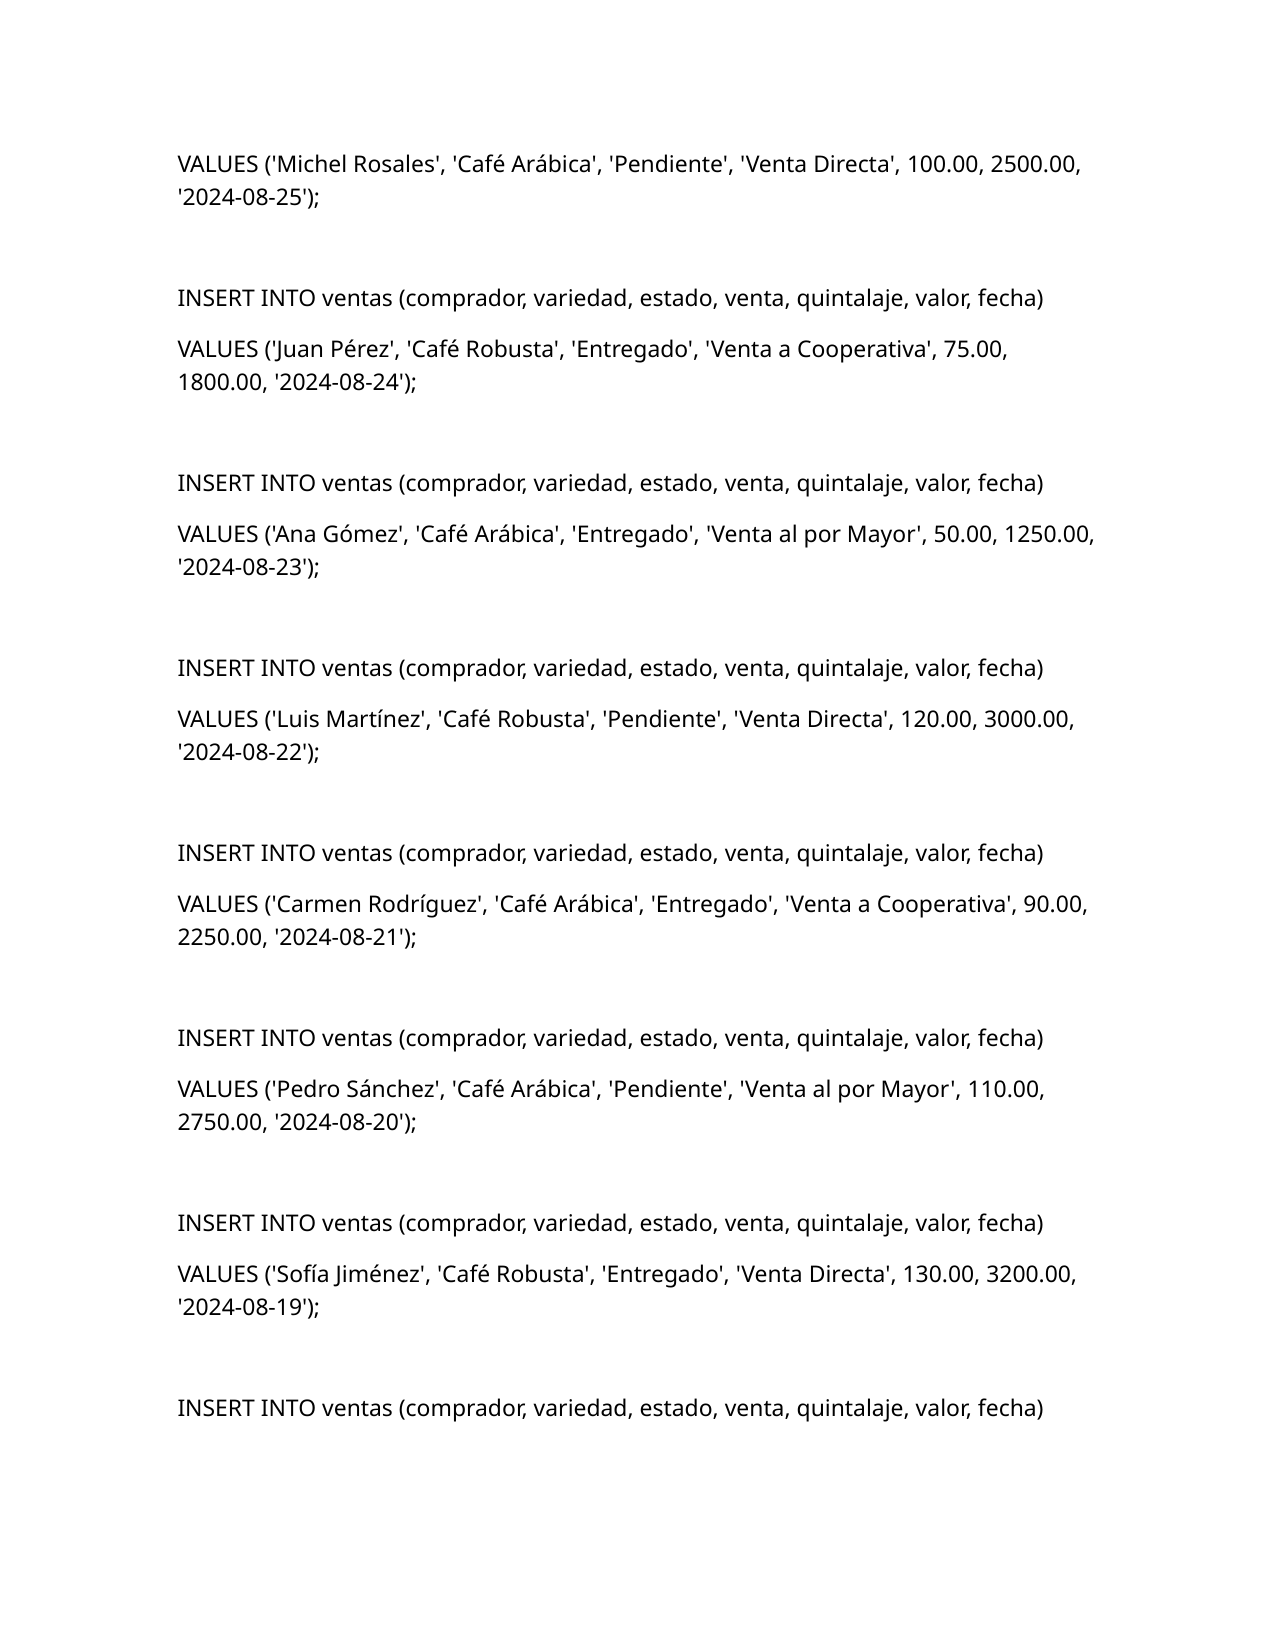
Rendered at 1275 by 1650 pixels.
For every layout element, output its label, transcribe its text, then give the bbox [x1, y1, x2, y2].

text INSERT INTO ventas (comprador, variedad, estado, venta, quintalaje, valor, fecha) [177, 1022, 1098, 1053]
text VALUES ('Ana Gómez', 'Café Arábica', 'Entregado', 'Venta al por Mayor', 50.00, 1250.00, '2024-08-23'); [177, 518, 1098, 583]
text INSERT INTO ventas (comprador, variedad, estado, venta, quintalaje, valor, fecha) [177, 467, 1098, 498]
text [177, 282, 1098, 313]
text INSERT INTO ventas (comprador, variedad, estado, venta, quintalaje, valor, fecha) [177, 1207, 1098, 1238]
text INSERT INTO ventas (comprador, variedad, estado, venta, quintalaje, valor, fecha) [177, 652, 1098, 683]
text VALUES ('Juan Pérez', 'Café Robusta', 'Entregado', 'Venta a Cooperativa', 75.00, 1800.00, '2024-08-24'); [177, 333, 1098, 398]
text VALUES ('Pedro Sánchez', 'Café Arábica', 'Pendiente', 'Venta al por Mayor', 110.00, 2750.00, '2024-08-20'); [177, 1073, 1098, 1138]
text VALUES ('Michel Rosales', 'Café Arábica', 'Pendiente', 'Venta Directa', 100.00, 2500.00, '2024-08-25'); [177, 148, 1098, 213]
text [177, 1392, 1098, 1423]
text VALUES ('Luis Martínez', 'Café Robusta', 'Pendiente', 'Venta Directa', 120.00, 3000.00, '2024-08-22'); [177, 703, 1098, 768]
text VALUES ('Carmen Rodríguez', 'Café Arábica', 'Entregado', 'Venta a Cooperativa', 90.00, 2250.00, '2024-08-21'); [177, 888, 1098, 953]
text VALUES ('Sofía Jiménez', 'Café Robusta', 'Entregado', 'Venta Directa', 130.00, 3200.00, '2024-08-19'); [177, 1258, 1098, 1323]
text INSERT INTO ventas (comprador, variedad, estado, venta, quintalaje, valor, fecha) [177, 837, 1098, 868]
